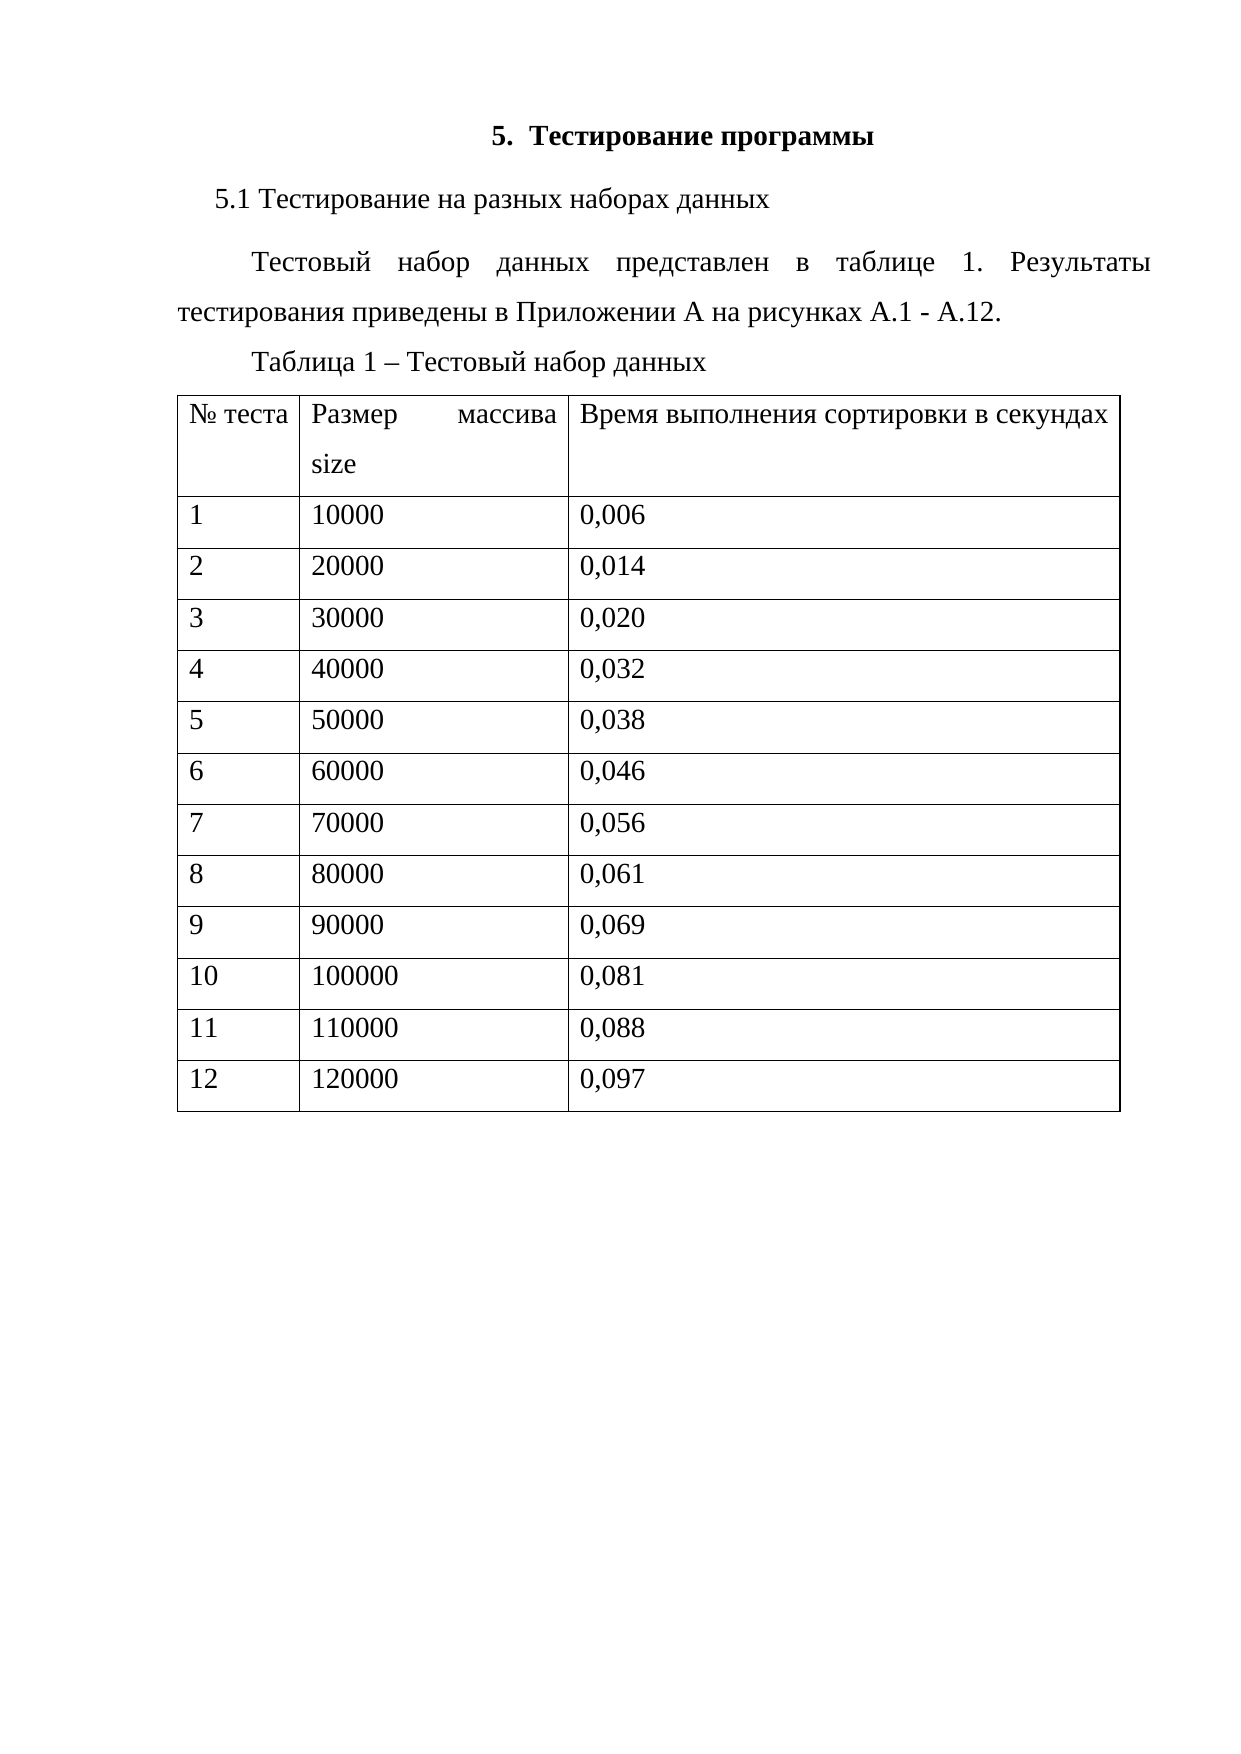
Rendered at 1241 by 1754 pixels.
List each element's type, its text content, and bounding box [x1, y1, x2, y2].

table_cell 0,032 [569, 651, 1119, 701]
table_cell 6 [178, 754, 299, 804]
table_cell 0,081 [569, 959, 1119, 1009]
table_cell 0,061 [569, 856, 1119, 906]
text Таблица 1 – Тестовый набор данных [177, 344, 1152, 378]
table_cell 30000 [300, 600, 568, 650]
table_cell 0,056 [569, 805, 1119, 855]
table_cell 10000 [300, 497, 568, 547]
table_cell 110000 [300, 1010, 568, 1060]
list Тестирование программы [214, 118, 1152, 152]
table_cell 0,020 [569, 600, 1119, 650]
table_cell 70000 [300, 805, 568, 855]
table_cell 80000 [300, 856, 568, 906]
table_cell 8 [178, 856, 299, 906]
list Тестирование на разных наборах данных [214, 181, 1152, 214]
table_cell 12 [178, 1061, 299, 1111]
table_cell 7 [178, 805, 299, 855]
table_cell 0,069 [569, 907, 1119, 957]
table_cell 40000 [300, 651, 568, 701]
table_cell 120000 [300, 1061, 568, 1111]
table_cell 50000 [300, 702, 568, 752]
table_cell 100000 [300, 959, 568, 1009]
table_cell 0,006 [569, 497, 1119, 547]
table_header Время выполнения сортировки в секундах [569, 396, 1119, 496]
table_cell 0,038 [569, 702, 1119, 752]
table_header № теста [178, 396, 299, 496]
table_cell 0,046 [569, 754, 1119, 804]
table_cell 20000 [300, 549, 568, 599]
table_cell 11 [178, 1010, 299, 1060]
table_cell 0,097 [569, 1061, 1119, 1111]
table_cell 60000 [300, 754, 568, 804]
table_cell 0,088 [569, 1010, 1119, 1060]
table_cell 10 [178, 959, 299, 1009]
text Тестовый набор данных представлен в таблице 1. Результаты тестирования приведены в Приложении А на рисунках А.1 - А.12. [177, 244, 1152, 328]
table_cell 4 [178, 651, 299, 701]
table_cell 5 [178, 702, 299, 752]
table_cell 1 [178, 497, 299, 547]
table_cell 9 [178, 907, 299, 957]
table_header Размер массива size [300, 396, 568, 496]
table_cell 2 [178, 549, 299, 599]
table_cell 0,014 [569, 549, 1119, 599]
table_cell 3 [178, 600, 299, 650]
table_cell 90000 [300, 907, 568, 957]
